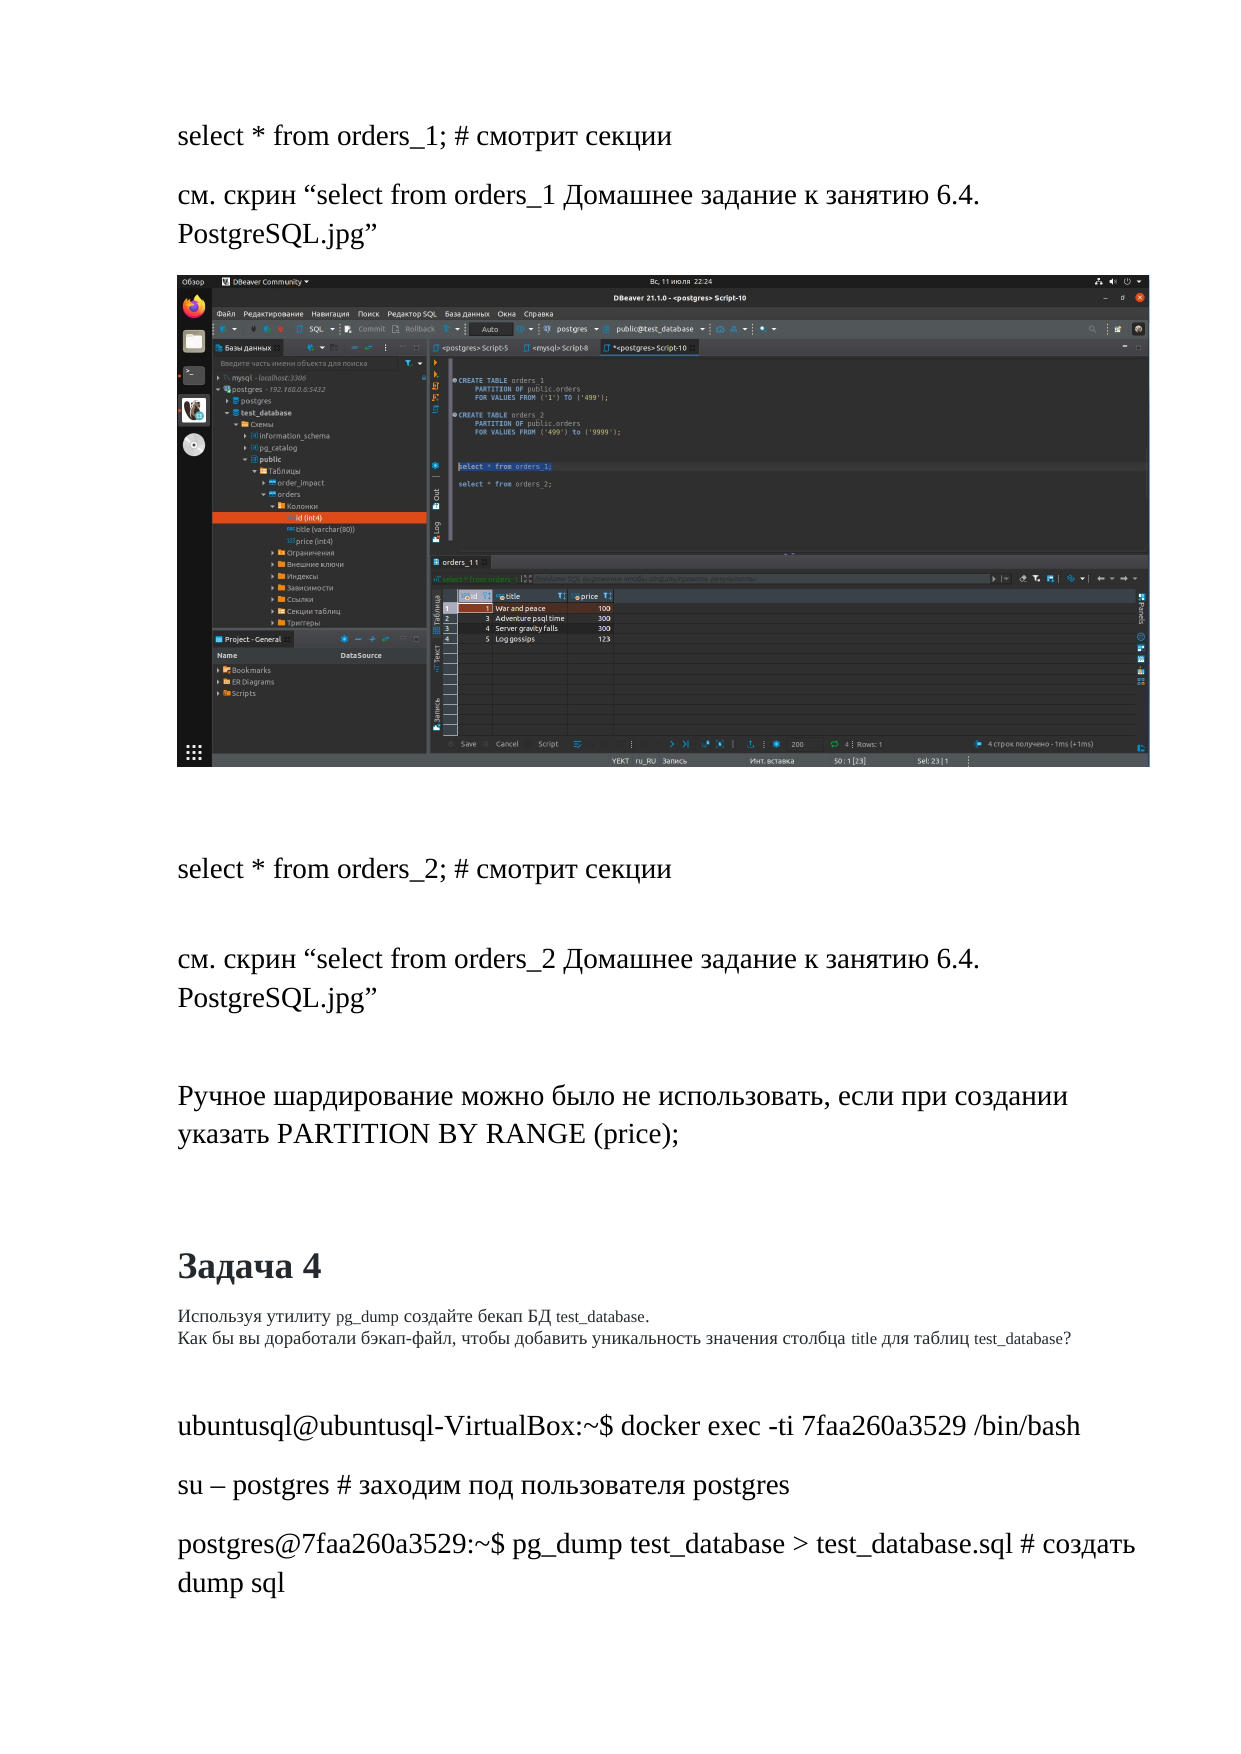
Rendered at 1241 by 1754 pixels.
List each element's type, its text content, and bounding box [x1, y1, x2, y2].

text Как бы вы доработали бэкап-файл, чтобы добавить уникальность значения столбца title для таблиц test_database? [177, 1327, 1152, 1348]
text Ручное шардирование можно было не использовать, если при создании указать PARTITION BY RANGE (price); [177, 1039, 1152, 1150]
text Задача 4 [177, 1243, 1152, 1286]
text su – postgres # заходим под пользователя postgres [177, 1467, 1152, 1501]
text см. скрин “select from orders_2 Домашнее задание к занятию 6.4. PostgreSQL.jpg” [177, 941, 1152, 1013]
text select * from orders_2; # смотрит секции [177, 851, 1152, 916]
text select * from orders_1; # смотрит секции [177, 118, 1152, 152]
text ubuntusql@ubuntusql-VirtualBox:~$ docker exec -ti 7faa260a3529 /bin/bash [177, 1408, 1152, 1441]
text Используя утилиту pg_dump создайте бекап БД test_database. [177, 1305, 1152, 1327]
picture [177, 275, 1150, 767]
text см. скрин “select from orders_1 Домашнее задание к занятию 6.4. PostgreSQL.jpg” [177, 177, 1152, 249]
text postgres@7faa260a3529:~$ pg_dump test_database > test_database.sql # создать dump sql [177, 1527, 1152, 1599]
